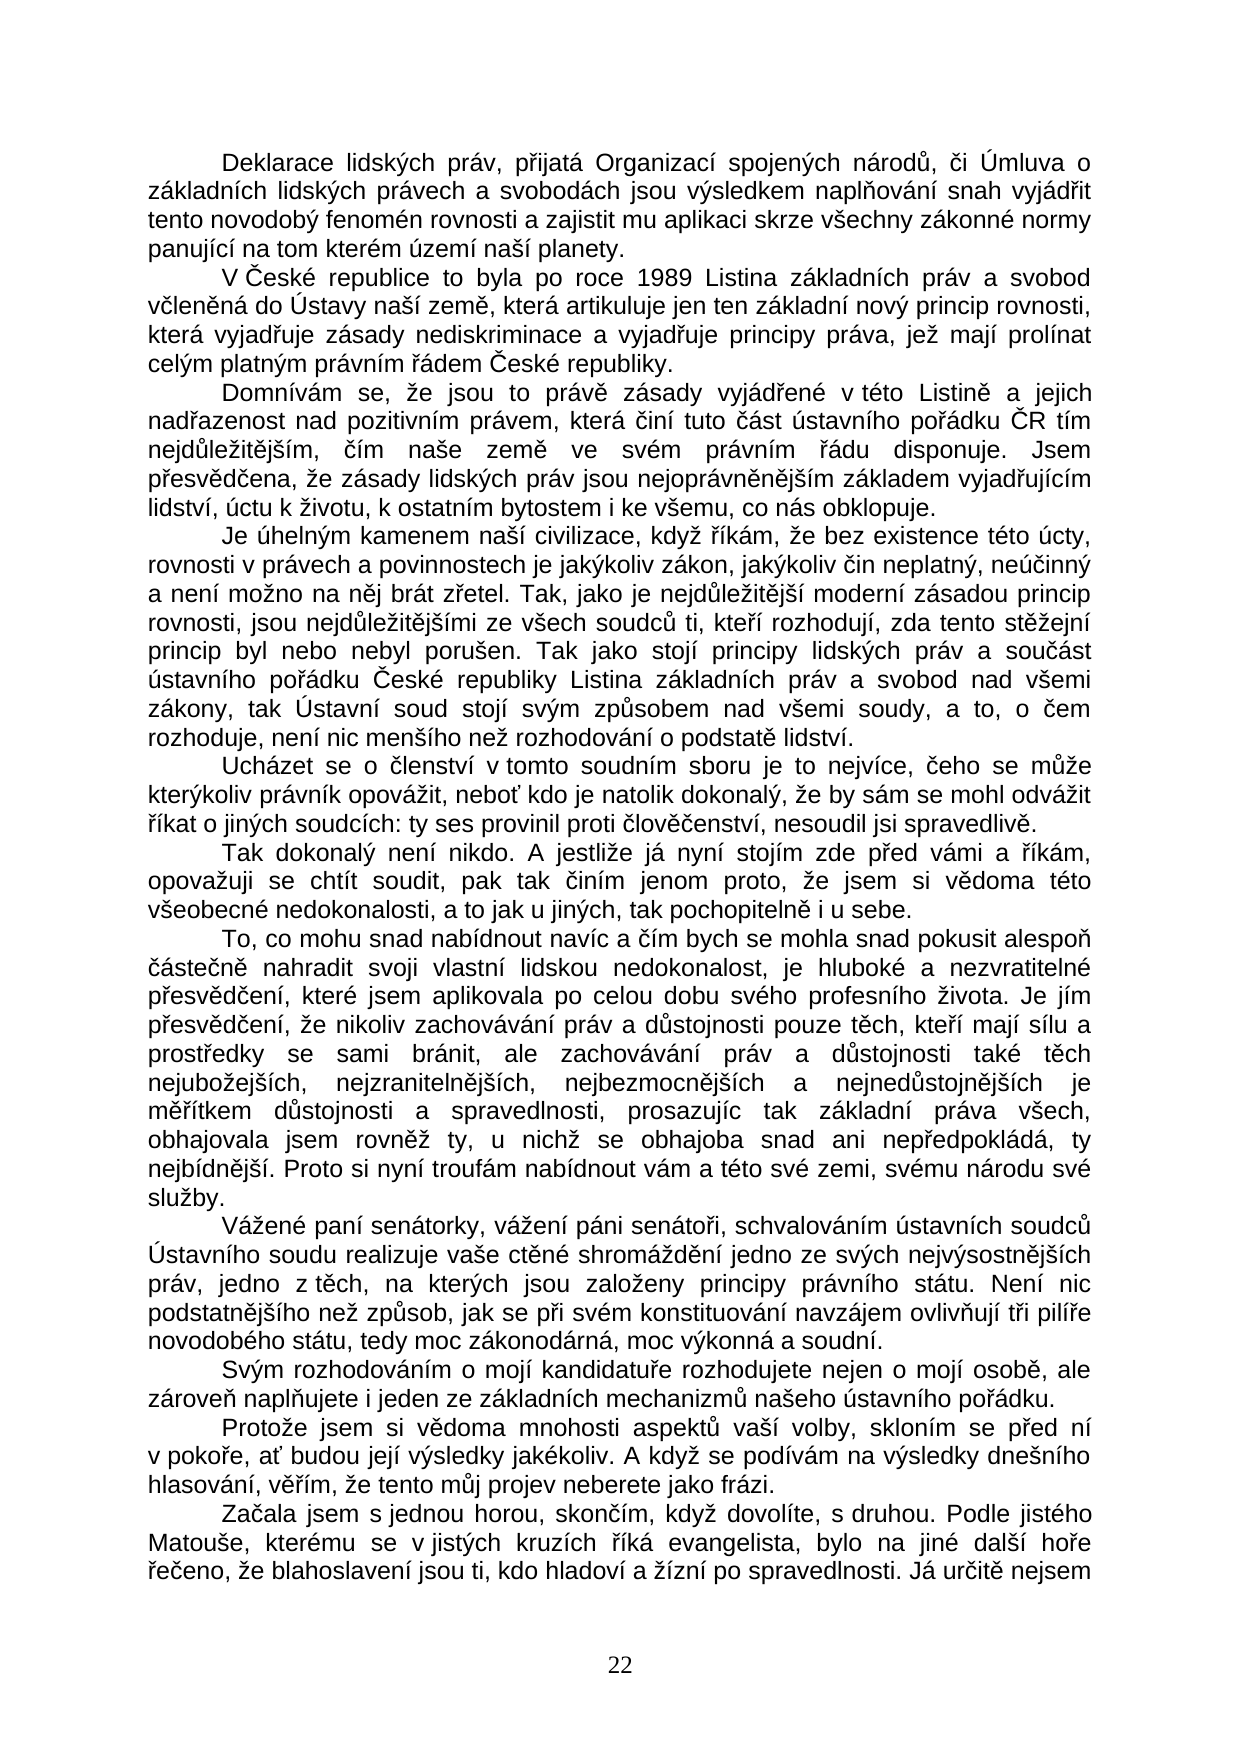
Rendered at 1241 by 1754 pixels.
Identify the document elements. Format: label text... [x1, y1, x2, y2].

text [148, 1499, 1093, 1585]
text Ucházet se o členství v tomto soudním sboru je to nejvíce, čeho se může kterýkoliv právník opovážit, neboť kdo je natolik dokonalý, že by sám se mohl odvážit říkat o jiných soudcích: ty ses provinil proti člověčenství, nesoudil jsi spravedlivě. [148, 751, 1093, 838]
text Svým rozhodováním o mojí kandidatuře rozhodujete nejen o mojí osobě, ale zároveň naplňujete i jeden ze základních mechanizmů našeho ústavního pořádku. [148, 1355, 1093, 1413]
text Domnívám se, že jsou to právě zásady vyjádřené v této Listině a jejich nadřazenost nad pozitivním právem, která činí tuto část ústavního pořádku ČR tím nejdůležitějším, čím naše země ve svém právním řádu disponuje. Jsem přesvědčena, že zásady lidských práv jsou nejoprávněnějším základem vyjadřujícím lidství, úctu k životu, k ostatním bytostem i ke všemu, co nás obklopuje. [148, 378, 1093, 521]
text Tak dokonalý není nikdo. A jestliže já nyní stojím zde před vámi a říkám, opovažuji se chtít soudit, pak tak činím jenom proto, že jsem si vědoma této všeobecné nedokonalosti, a to jak u jiných, tak pochopitelně i u sebe. [148, 838, 1093, 924]
text Vážené paní senátorky, vážení páni senátoři, schvalováním ústavních soudců Ústavního soudu realizuje vaše ctěné shromáždění jedno ze svých nejvýsostnějších práv, jedno z těch, na kterých jsou založeny principy právního státu. Není nic podstatnějšího než způsob, jak se při svém konstituování navzájem ovlivňují tři pilíře novodobého státu, tedy moc zákonodárná, moc výkonná a soudní. [148, 1211, 1093, 1355]
text Deklarace lidských práv, přijatá Organizací spojených národů, či Úmluva o základních lidských právech a svobodách jsou výsledkem naplňování snah vyjádřit tento novodobý fenomén rovnosti a zajistit mu aplikaci skrze všechny zákonné normy panující na tom kterém území naší planety. [148, 148, 1093, 263]
text Je úhelným kamenem naší civilizace, když říkám, že bez existence této úcty, rovnosti v právech a povinnostech je jakýkoliv zákon, jakýkoliv čin neplatný, neúčinný a není možno na něj brát zřetel. Tak, jako je nejdůležitější moderní zásadou princip rovnosti, jsou nejdůležitějšími ze všech soudců ti, kteří rozhodují, zda tento stěžejní princip byl nebo nebyl porušen. Tak jako stojí principy lidských práv a součást ústavního pořádku České republiky Listina základních práv a svobod nad všemi zákony, tak Ústavní soud stojí svým způsobem nad všemi soudy, a to, o čem rozhoduje, není nic menšího než rozhodování o podstatě lidství. [148, 521, 1093, 751]
text V České republice to byla po roce 1989 Listina základních práv a svobod včleněná do Ústavy naší země, která artikuluje jen ten základní nový princip rovnosti, která vyjadřuje zásady nediskriminace a vyjadřuje principy práva, jež mají prolínat celým platným právním řádem České republiky. [148, 263, 1093, 378]
text To, co mohu snad nabídnout navíc a čím bych se mohla snad pokusit alespoň částečně nahradit svoji vlastní lidskou nedokonalost, je hluboké a nezvratitelné přesvědčení, které jsem aplikovala po celou dobu svého profesního života. Je jím přesvědčení, že nikoliv zachovávání práv a důstojnosti pouze těch, kteří mají sílu a prostředky se sami bránit, ale zachovávání práv a důstojnosti také těch nejubožejších, nejzranitelnějších, nejbezmocnějších a nejnedůstojnějších je měřítkem důstojnosti a spravedlnosti, prosazujíc tak základní práva všech, obhajovala jsem rovněž ty, u nichž se obhajoba snad ani nepředpokládá, ty nejbídnější. Proto si nyní troufám nabídnout vám a této své zemi, svému národu své služby. [148, 924, 1093, 1211]
text Protože jsem si vědoma mnohosti aspektů vaší volby, skloním se před ní v pokoře, ať budou její výsledky jakékoliv. A když se podívám na výsledky dnešního hlasování, věřím, že tento můj projev neberete jako frázi. [148, 1413, 1093, 1499]
